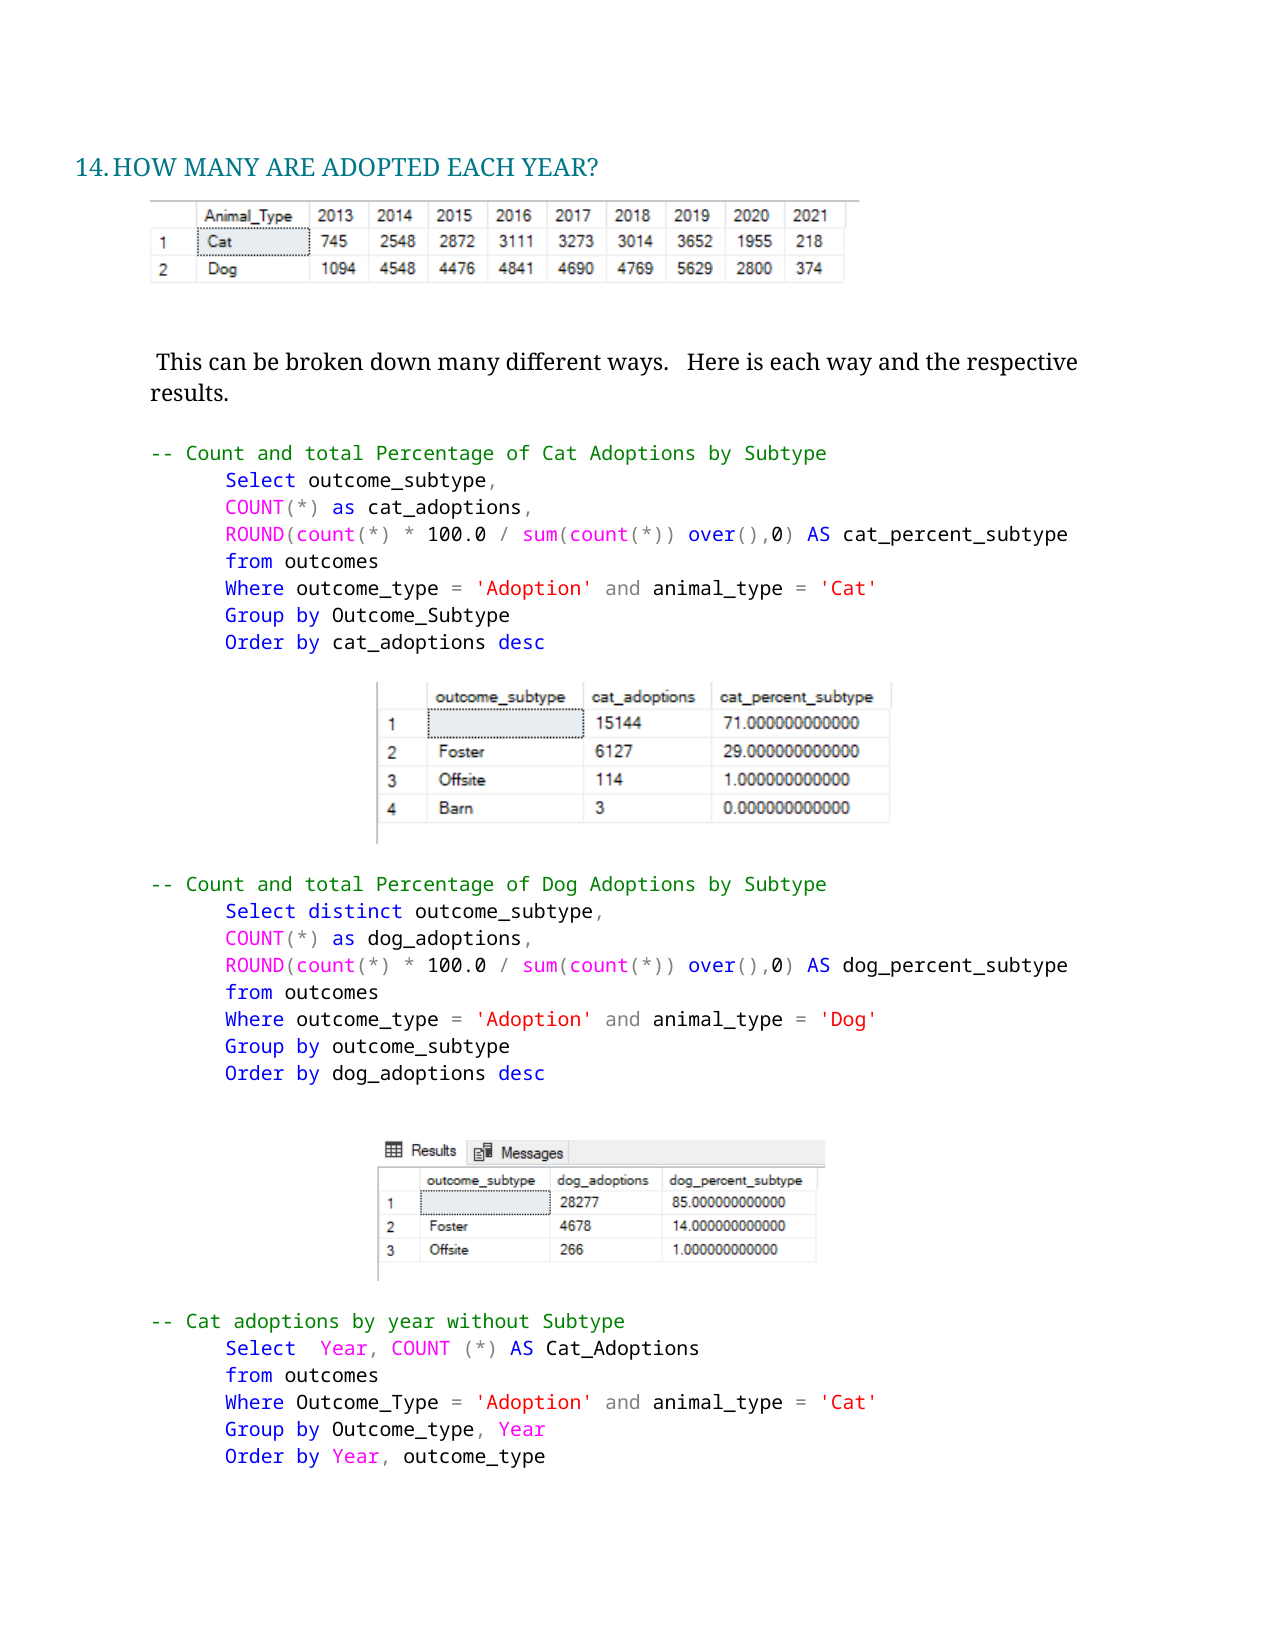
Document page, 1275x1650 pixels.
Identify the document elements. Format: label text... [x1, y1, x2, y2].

text Where outcome_type = 'Adoption' and animal_type = 'Cat' [225, 574, 1125, 601]
text Group by Outcome_Subtype [225, 601, 1125, 628]
text -- Count and total Percentage of Cat Adoptions by Subtype [150, 439, 1125, 466]
text ROUND(count(*) * 100.0 / sum(count(*)) over(),0) AS cat_percent_subtype [225, 520, 1125, 547]
text Select distinct outcome_subtype, [150, 897, 1125, 924]
picture [375, 1140, 826, 1281]
text from outcomes [150, 1361, 1125, 1388]
text COUNT(*) as dog_adoptions, [150, 924, 1125, 951]
text COUNT(*) as cat_adoptions, [225, 493, 1125, 520]
text Where Outcome_Type = 'Adoption' and animal_type = 'Cat' [150, 1388, 1125, 1415]
text This can be broken down many different ways. Here is each way and the respective results. [150, 346, 1125, 408]
text Select outcome_subtype, [225, 466, 1125, 493]
text from outcomes [150, 978, 1125, 1005]
text ROUND(count(*) * 100.0 / sum(count(*)) over(),0) AS dog_percent_subtype [225, 951, 1125, 978]
text -- Count and total Percentage of Dog Adoptions by Subtype [150, 870, 1125, 897]
picture [150, 200, 860, 291]
text from outcomes [225, 547, 1125, 574]
text Order by cat_adoptions desc [225, 628, 1125, 655]
text Order by Year, outcome_type [150, 1442, 1125, 1469]
text Select Year, COUNT (*) AS Cat_Adoptions [150, 1334, 1125, 1361]
text Group by Outcome_type, Year [150, 1415, 1125, 1442]
text -- Cat adoptions by year without Subtype [150, 1307, 1125, 1334]
picture [375, 682, 908, 844]
text Where outcome_type = 'Adoption' and animal_type = 'Dog' [150, 1005, 1125, 1032]
subtitle How many are adopted each year? [75, 150, 1125, 184]
text Order by dog_adoptions desc [150, 1059, 1125, 1086]
text Group by outcome_subtype [150, 1032, 1125, 1059]
